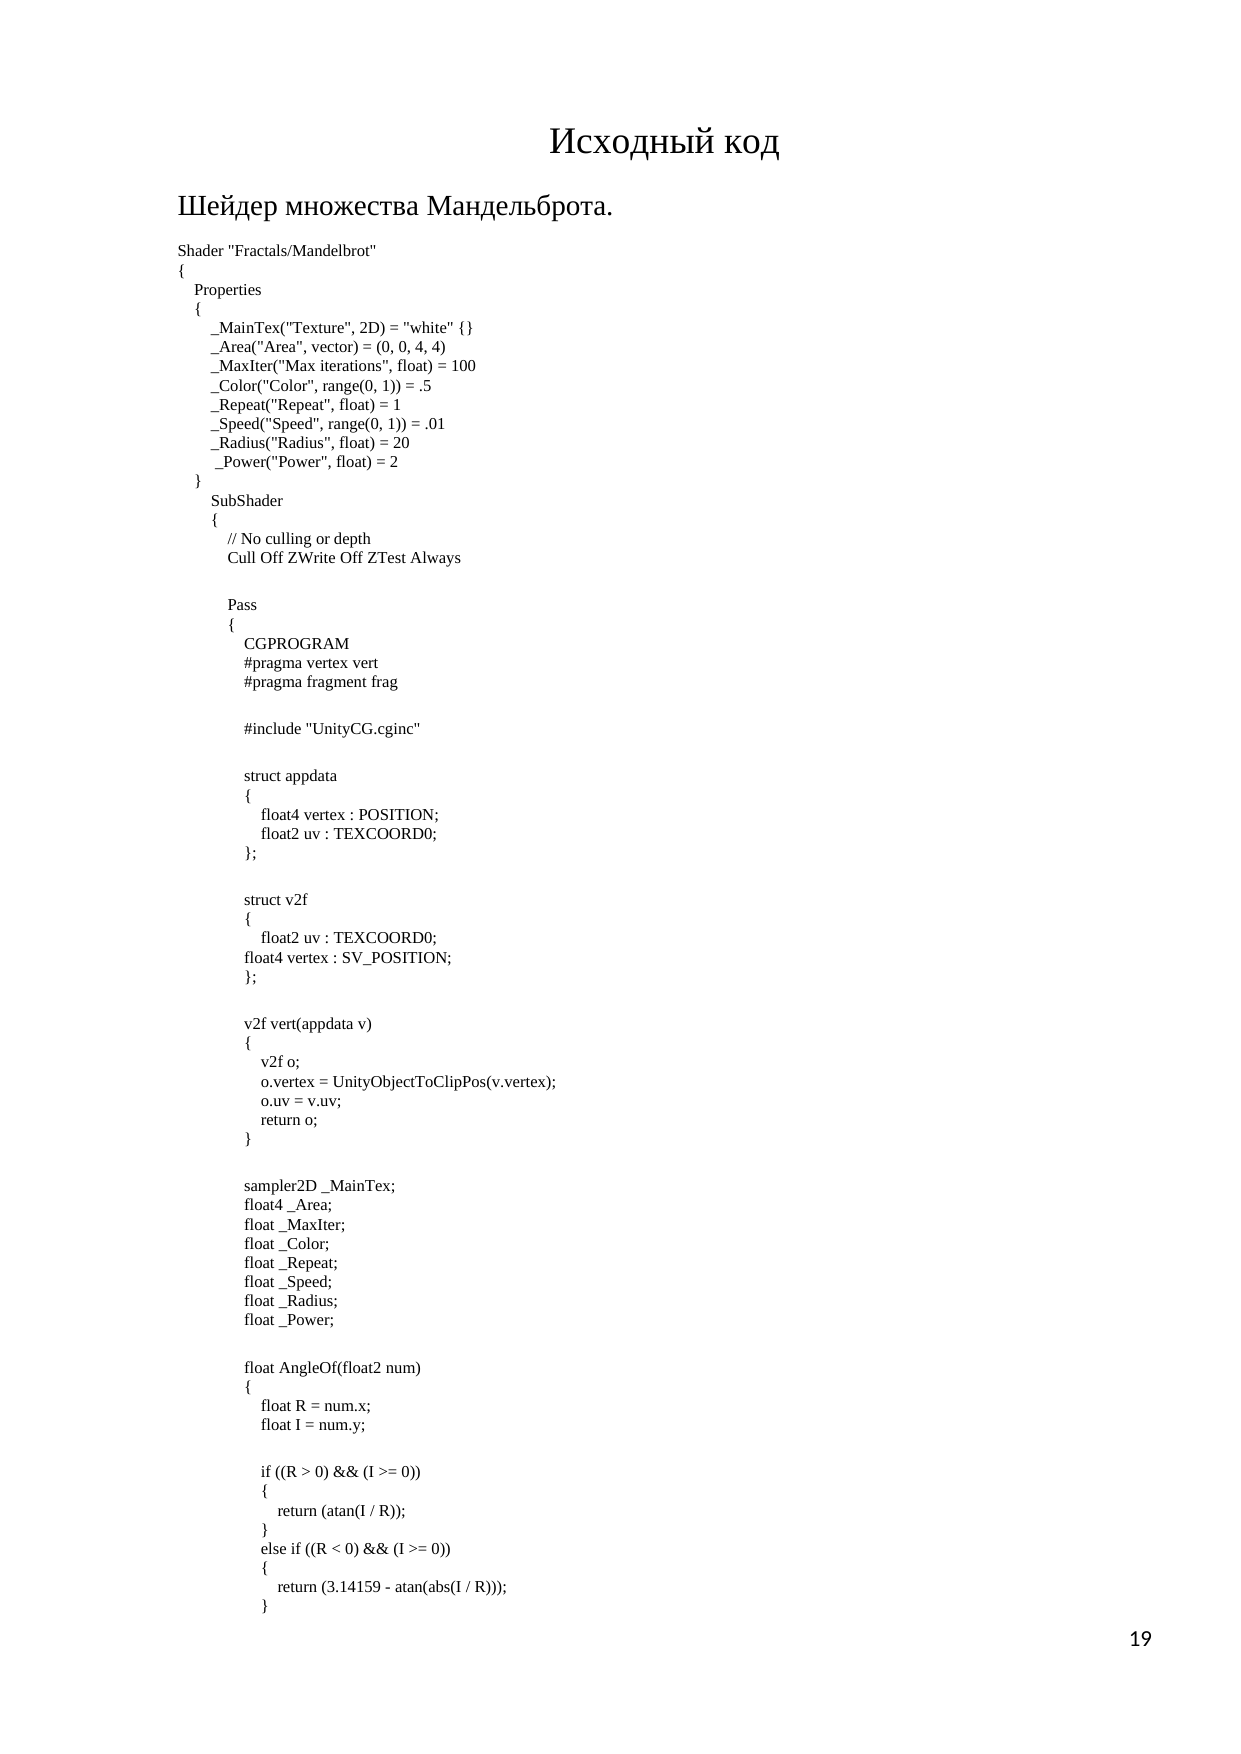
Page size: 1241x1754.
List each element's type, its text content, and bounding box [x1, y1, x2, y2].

text sampler2D _MainTex; [177, 1176, 1152, 1195]
text } [177, 1596, 1152, 1615]
text float2 uv : TEXCOORD0; [177, 824, 1152, 843]
text } [177, 1129, 1152, 1148]
text { [177, 909, 1152, 928]
text _Area("Area", vector) = (0, 0, 4, 4) [177, 337, 1152, 356]
text float R = num.x; [177, 1396, 1152, 1415]
text Properties [177, 279, 1152, 299]
text { [177, 1377, 1152, 1396]
text } [177, 471, 1152, 490]
text return (3.14159 - atan(abs(I / R))); [177, 1577, 1152, 1596]
text Исходный код [177, 118, 1152, 161]
text _MainTex("Texture", 2D) = "white" {} [177, 318, 1152, 337]
text SubShader [177, 490, 1152, 509]
text { [177, 509, 1152, 529]
text _Repeat("Repeat", float) = 1 [177, 394, 1152, 414]
text float _Speed; [177, 1272, 1152, 1291]
text float _Radius; [177, 1291, 1152, 1310]
text _MaxIter("Max iterations", float) = 100 [177, 356, 1152, 375]
text { [177, 260, 1152, 279]
text v2f vert(appdata v) [177, 1014, 1152, 1033]
text o.uv = v.uv; [177, 1091, 1152, 1110]
text { [177, 614, 1152, 633]
text { [177, 1481, 1152, 1500]
text Шейдер множества Мандельброта. Shader "Fractals/Mandelbrot" [177, 188, 1152, 260]
text #pragma fragment frag [177, 672, 1152, 691]
text }; [177, 843, 1152, 862]
text float4 _Area; [177, 1195, 1152, 1214]
text } [177, 1519, 1152, 1539]
text }; [177, 967, 1152, 986]
text CGPROGRAM [177, 633, 1152, 653]
text float _Repeat; [177, 1253, 1152, 1272]
text _Speed("Speed", range(0, 1)) = .01 [177, 414, 1152, 433]
text float4 vertex : POSITION; [177, 804, 1152, 824]
text // No culling or depth [177, 529, 1152, 548]
text _Power("Power", float) = 2 [177, 452, 1152, 471]
text #pragma vertex vert [177, 653, 1152, 672]
text float _MaxIter; [177, 1214, 1152, 1233]
text { [177, 785, 1152, 804]
text { [177, 299, 1152, 318]
text if ((R > 0) && (I >= 0)) [177, 1462, 1152, 1481]
text struct appdata [177, 766, 1152, 785]
text struct v2f [177, 890, 1152, 909]
text float _Power; [177, 1310, 1152, 1329]
text { [177, 1033, 1152, 1052]
text return o; [177, 1110, 1152, 1129]
text float4 vertex : SV_POSITION; [177, 947, 1152, 967]
text Cull Off ZWrite Off ZTest Always [177, 548, 1152, 567]
text float AngleOf(float2 num) [177, 1357, 1152, 1377]
text float _Color; [177, 1233, 1152, 1253]
text else if ((R < 0) && (I >= 0)) [177, 1539, 1152, 1558]
text v2f o; [177, 1052, 1152, 1071]
text #include "UnityCG.cginc" [177, 719, 1152, 738]
text float2 uv : TEXCOORD0; [177, 928, 1152, 947]
text float I = num.y; [177, 1415, 1152, 1434]
text o.vertex = UnityObjectToClipPos(v.vertex); [177, 1071, 1152, 1091]
text { [177, 1558, 1152, 1577]
text Pass [177, 595, 1152, 614]
text _Color("Color", range(0, 1)) = .5 [177, 375, 1152, 394]
text return (atan(I / R)); [177, 1500, 1152, 1519]
text _Radius("Radius", float) = 20 [177, 433, 1152, 452]
